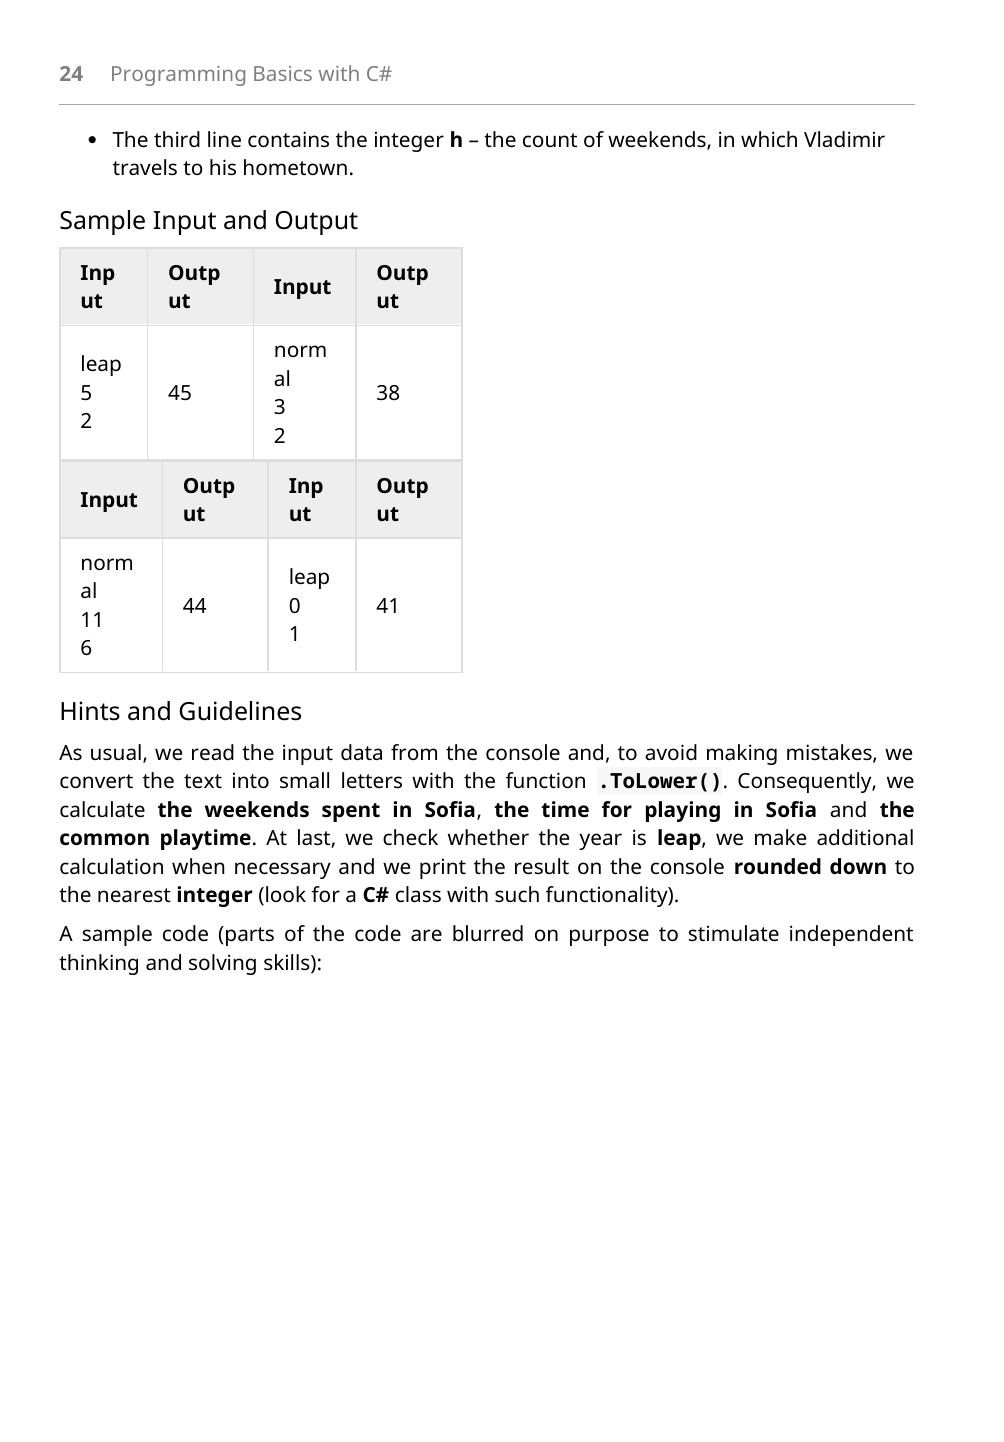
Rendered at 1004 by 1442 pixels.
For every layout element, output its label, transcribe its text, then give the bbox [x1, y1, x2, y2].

table_header Input [61, 249, 147, 324]
table_header Input [269, 462, 355, 537]
table_cell 41 [357, 539, 461, 671]
table_header Output [357, 249, 461, 324]
text As usual, we read the input data from the console and, to avoid making mistakes, we convert the text into small letters with the function .ToLower(). Consequently, we calculate the weekends spent in Sofia, the time for playing in Sofia and the common playtime. At last, we check whether the year is leap, we make additional calculation when necessary and we print the result on the console rounded down to the nearest integer (look for a C# class with such functionality). [59, 738, 915, 909]
table_header Input [61, 462, 162, 537]
table_cell 45 [148, 326, 253, 458]
table_header Input [254, 249, 355, 324]
table_cell normal 3 2 [254, 326, 355, 458]
table_header Output [357, 462, 461, 537]
table_header Output [148, 249, 253, 324]
table_cell 38 [357, 326, 461, 458]
text A sample code (parts of the code are blurred on purpose to stimulate independent thinking and solving skills): [59, 919, 915, 976]
list The third line contains the integer h – the count of weekends, in which Vladimir travels to his hometown. [88, 125, 915, 182]
table_header Output [163, 462, 267, 537]
table_cell normal 11 6 [61, 539, 162, 671]
subtitle Sample Input and Output [59, 203, 915, 237]
subtitle Hints and Guidelines [59, 694, 915, 728]
table_cell leap 0 1 [269, 539, 355, 671]
table_cell 44 [163, 539, 267, 671]
table_cell leap 5 2 [61, 326, 147, 458]
